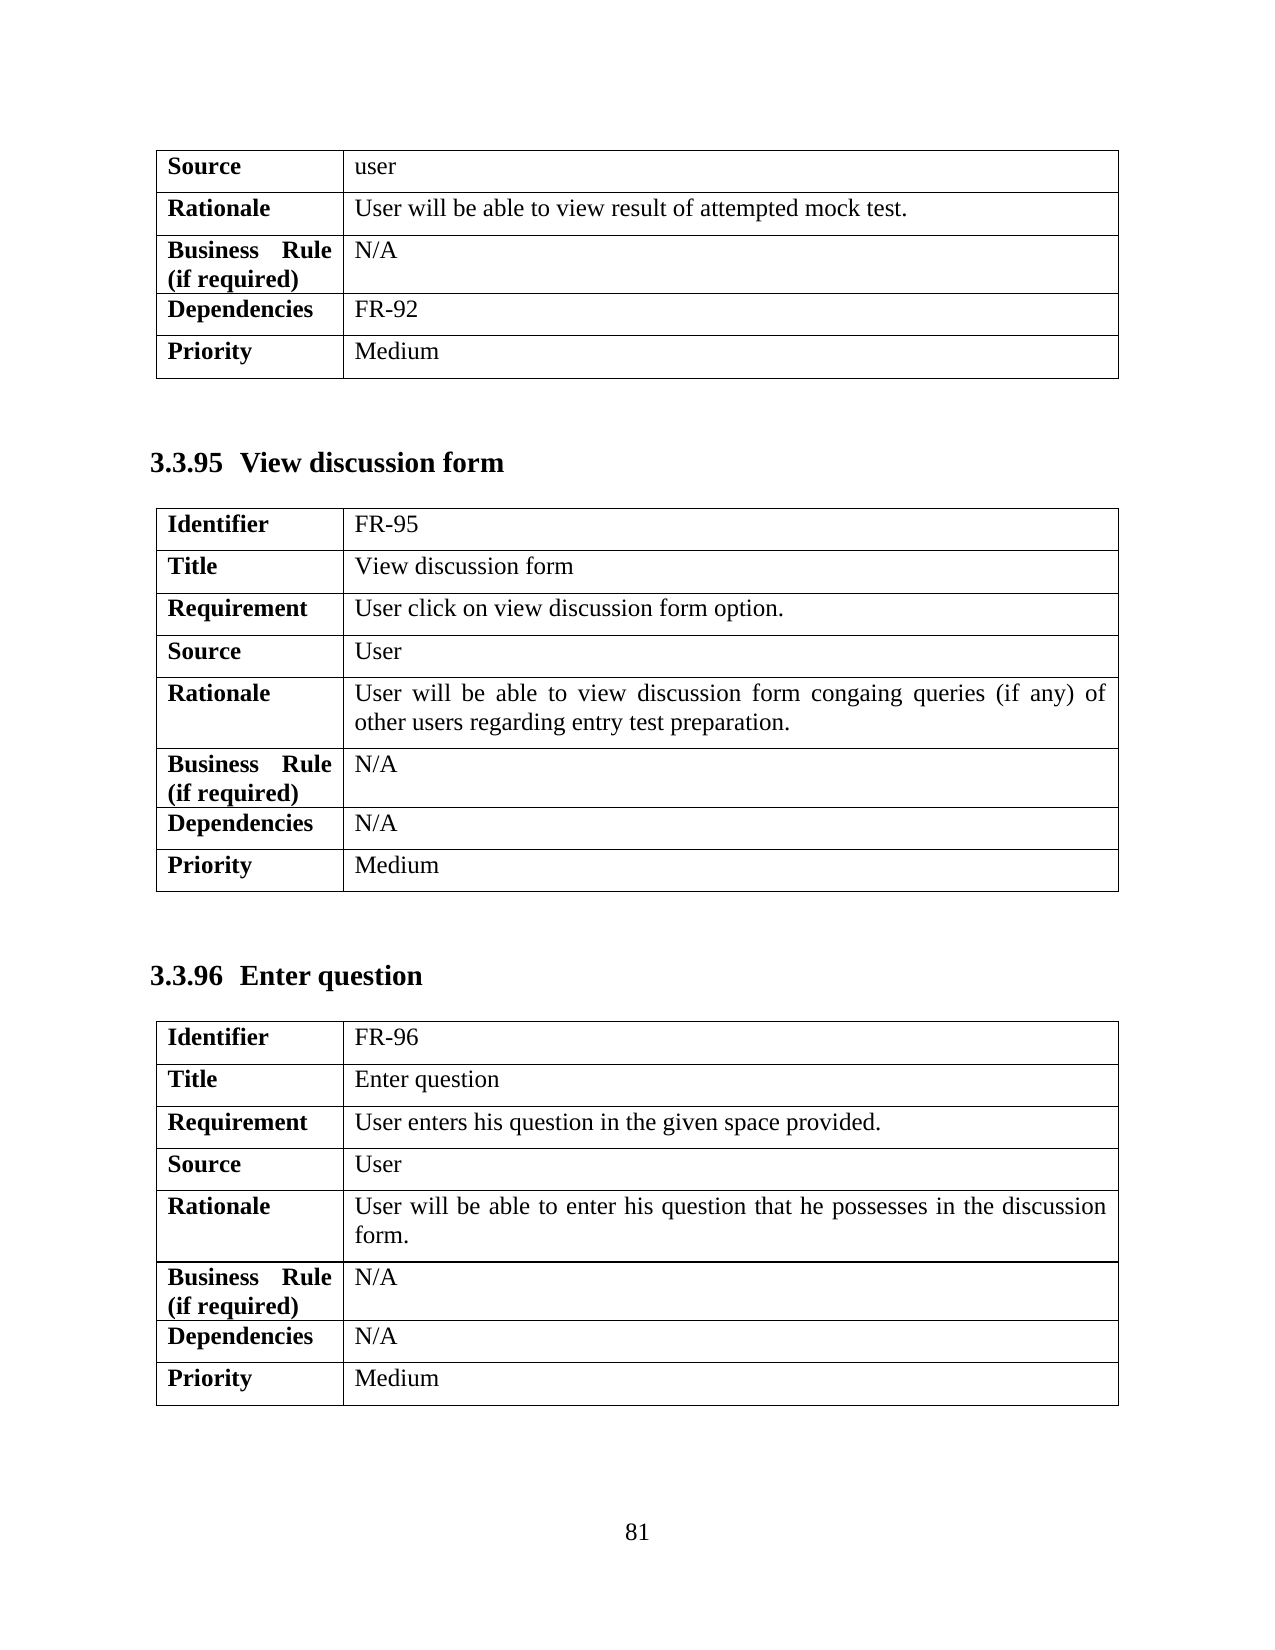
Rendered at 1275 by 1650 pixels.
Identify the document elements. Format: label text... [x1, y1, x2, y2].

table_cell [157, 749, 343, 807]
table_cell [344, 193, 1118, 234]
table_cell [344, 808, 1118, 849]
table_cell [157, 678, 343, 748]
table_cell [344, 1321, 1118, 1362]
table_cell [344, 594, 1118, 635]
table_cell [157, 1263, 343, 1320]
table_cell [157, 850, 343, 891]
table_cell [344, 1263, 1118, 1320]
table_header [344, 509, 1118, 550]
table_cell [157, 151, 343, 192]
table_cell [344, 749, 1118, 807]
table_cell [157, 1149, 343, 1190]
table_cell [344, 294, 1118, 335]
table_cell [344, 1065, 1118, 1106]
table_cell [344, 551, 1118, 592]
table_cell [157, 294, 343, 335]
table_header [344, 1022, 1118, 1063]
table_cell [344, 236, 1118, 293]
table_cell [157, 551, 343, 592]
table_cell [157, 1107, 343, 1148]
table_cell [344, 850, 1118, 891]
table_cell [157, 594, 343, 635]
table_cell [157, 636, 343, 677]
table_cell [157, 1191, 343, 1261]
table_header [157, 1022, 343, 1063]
subtitle View discussion form [150, 445, 1125, 478]
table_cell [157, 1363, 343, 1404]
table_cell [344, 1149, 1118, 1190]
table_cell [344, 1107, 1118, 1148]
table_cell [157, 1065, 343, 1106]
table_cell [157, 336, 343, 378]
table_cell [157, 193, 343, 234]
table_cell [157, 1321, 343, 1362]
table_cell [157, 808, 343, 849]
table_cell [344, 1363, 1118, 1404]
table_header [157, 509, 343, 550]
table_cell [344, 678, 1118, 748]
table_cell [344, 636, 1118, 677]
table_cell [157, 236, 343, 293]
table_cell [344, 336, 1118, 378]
subtitle Enter question [150, 958, 1125, 992]
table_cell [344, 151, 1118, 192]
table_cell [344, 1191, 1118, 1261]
